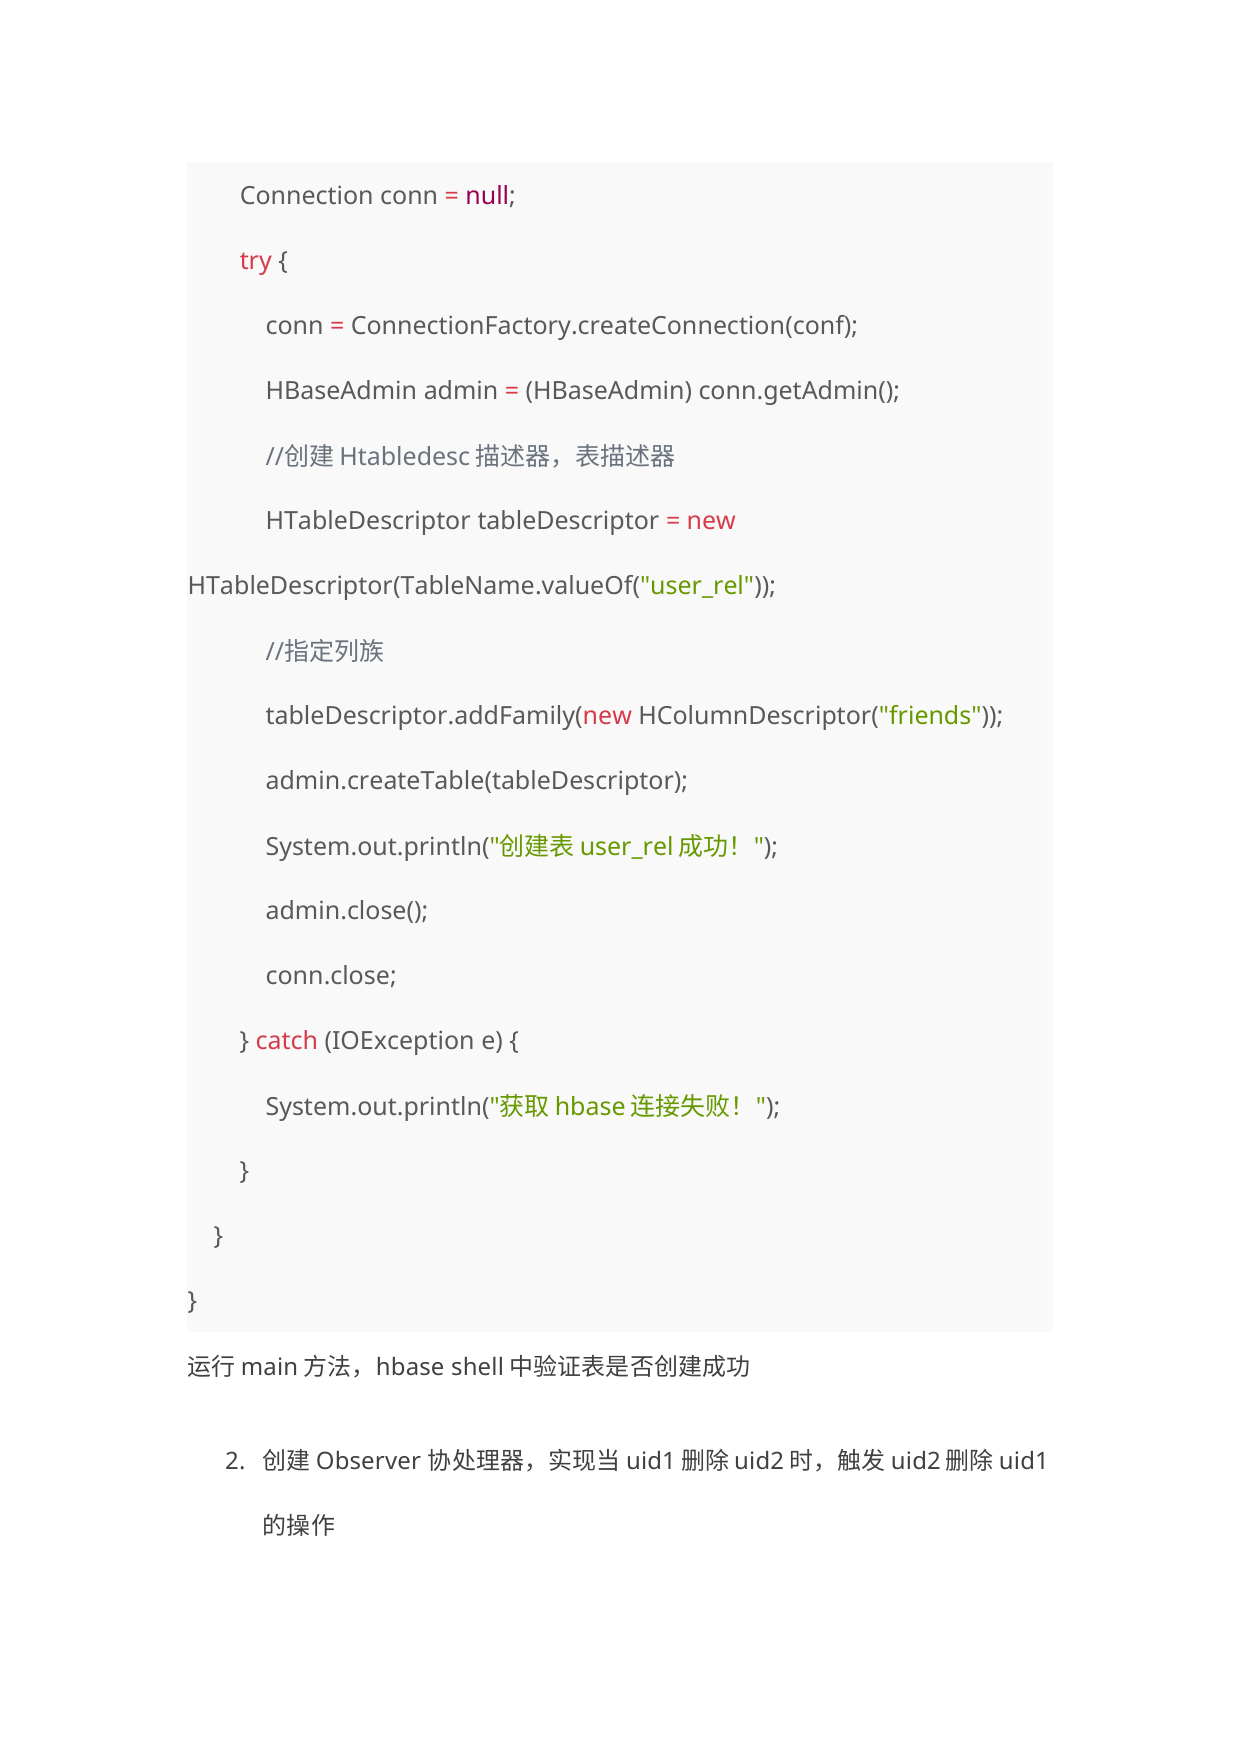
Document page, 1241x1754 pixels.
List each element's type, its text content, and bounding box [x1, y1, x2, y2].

text tableDescriptor.addFamily(new HColumnDescriptor("friends")); [187, 682, 1053, 747]
text System.out.println("创建表user_rel成功！"); [187, 812, 1053, 877]
text //创建Htabledesc描述器，表描述器 [187, 422, 1053, 487]
text try { [187, 227, 1053, 292]
text HBaseAdmin admin = (HBaseAdmin) conn.getAdmin(); [187, 357, 1053, 422]
text } [187, 1137, 1053, 1202]
text conn = ConnectionFactory.createConnection(conf); [187, 292, 1053, 357]
text //指定列族 [187, 617, 1053, 682]
text conn.close; [187, 942, 1053, 1007]
text admin.close(); [187, 877, 1053, 942]
text Connection conn = null; [187, 162, 1053, 227]
list 创建Observer 协处理器，实现当uid1删除uid2时，触发uid2删除uid1的操作 [225, 1426, 1053, 1556]
text } [187, 1267, 1053, 1332]
text HTableDescriptor tableDescriptor = new HTableDescriptor(TableName.valueOf("user_rel")); [187, 487, 1053, 617]
text } catch (IOException e) { [187, 1007, 1053, 1072]
text 运行main方法，hbase shell中验证表是否创建成功 [187, 1332, 1053, 1397]
text } [187, 1202, 1053, 1267]
text admin.createTable(tableDescriptor); [187, 747, 1053, 812]
text System.out.println("获取hbase连接失败！"); [187, 1072, 1053, 1137]
